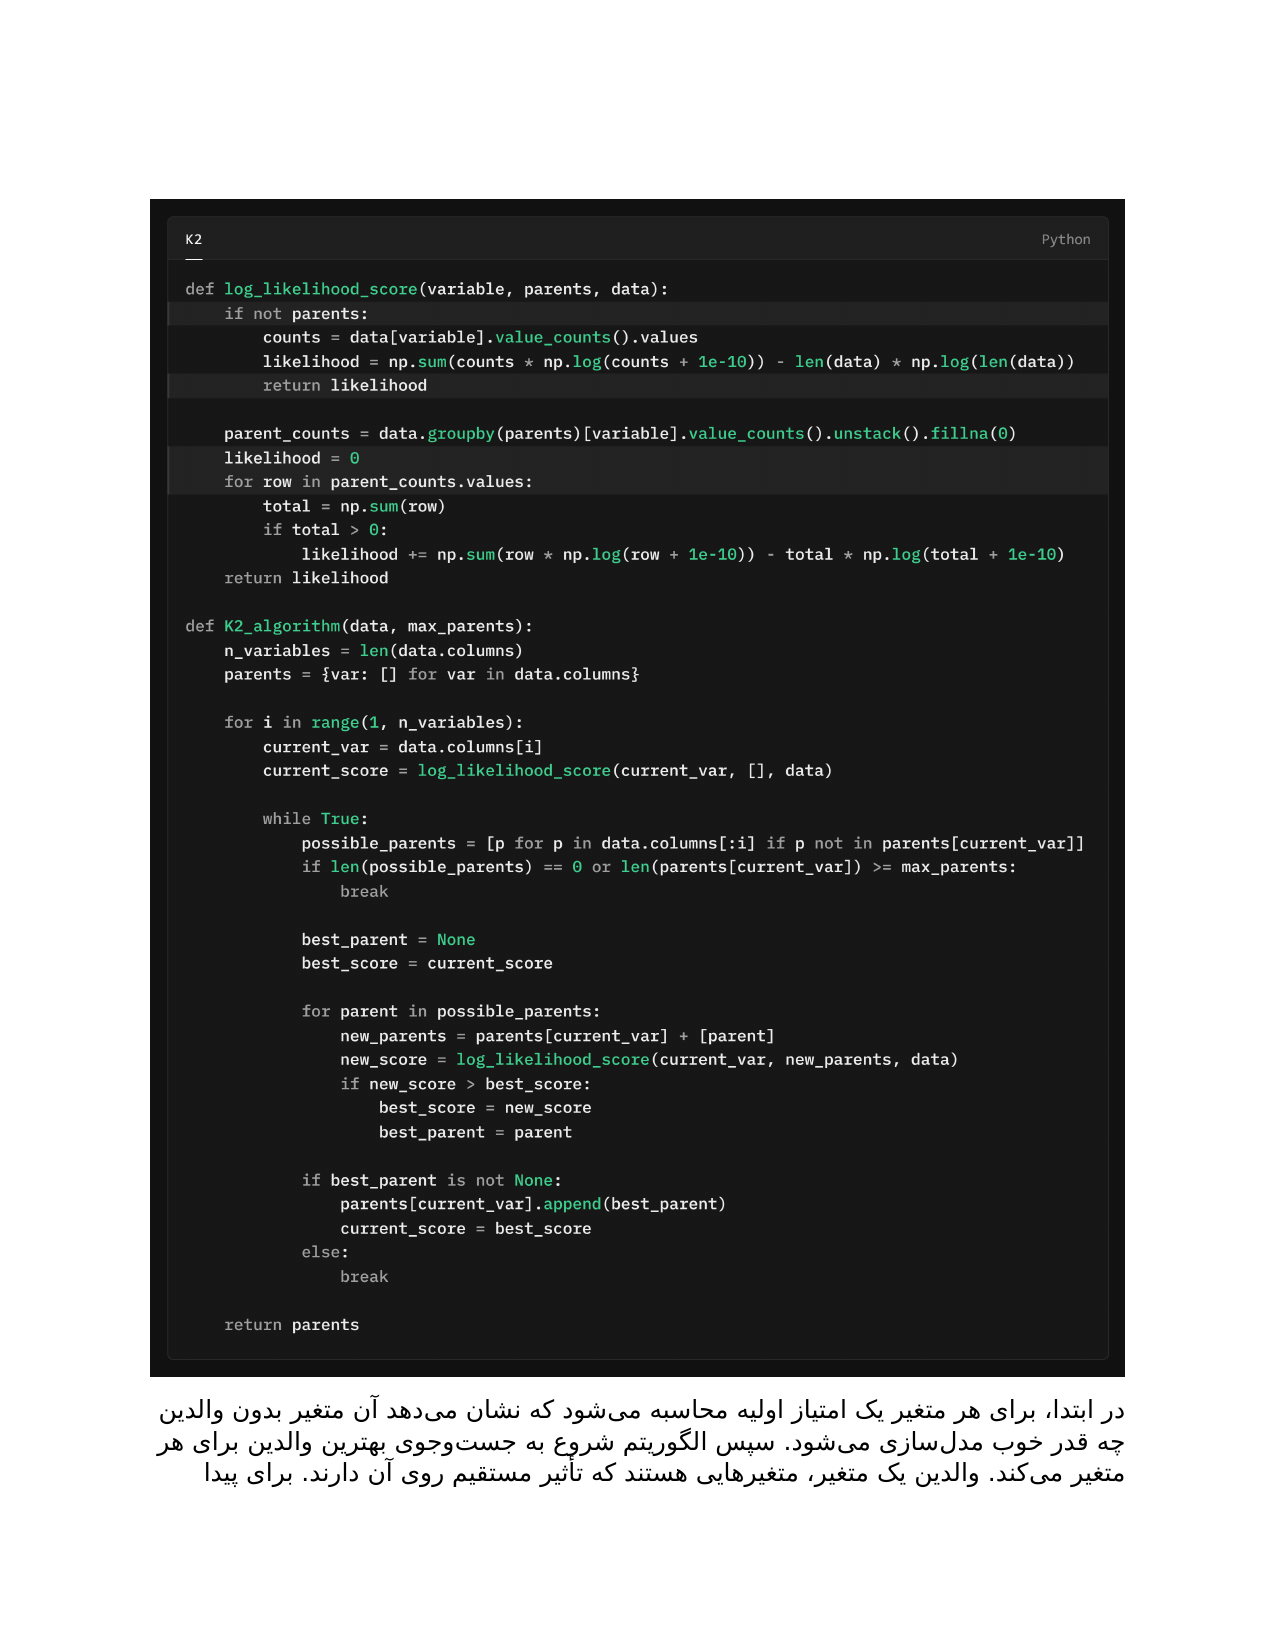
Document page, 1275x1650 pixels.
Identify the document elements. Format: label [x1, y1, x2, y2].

picture [150, 199, 1125, 1377]
text [150, 1396, 1125, 1488]
